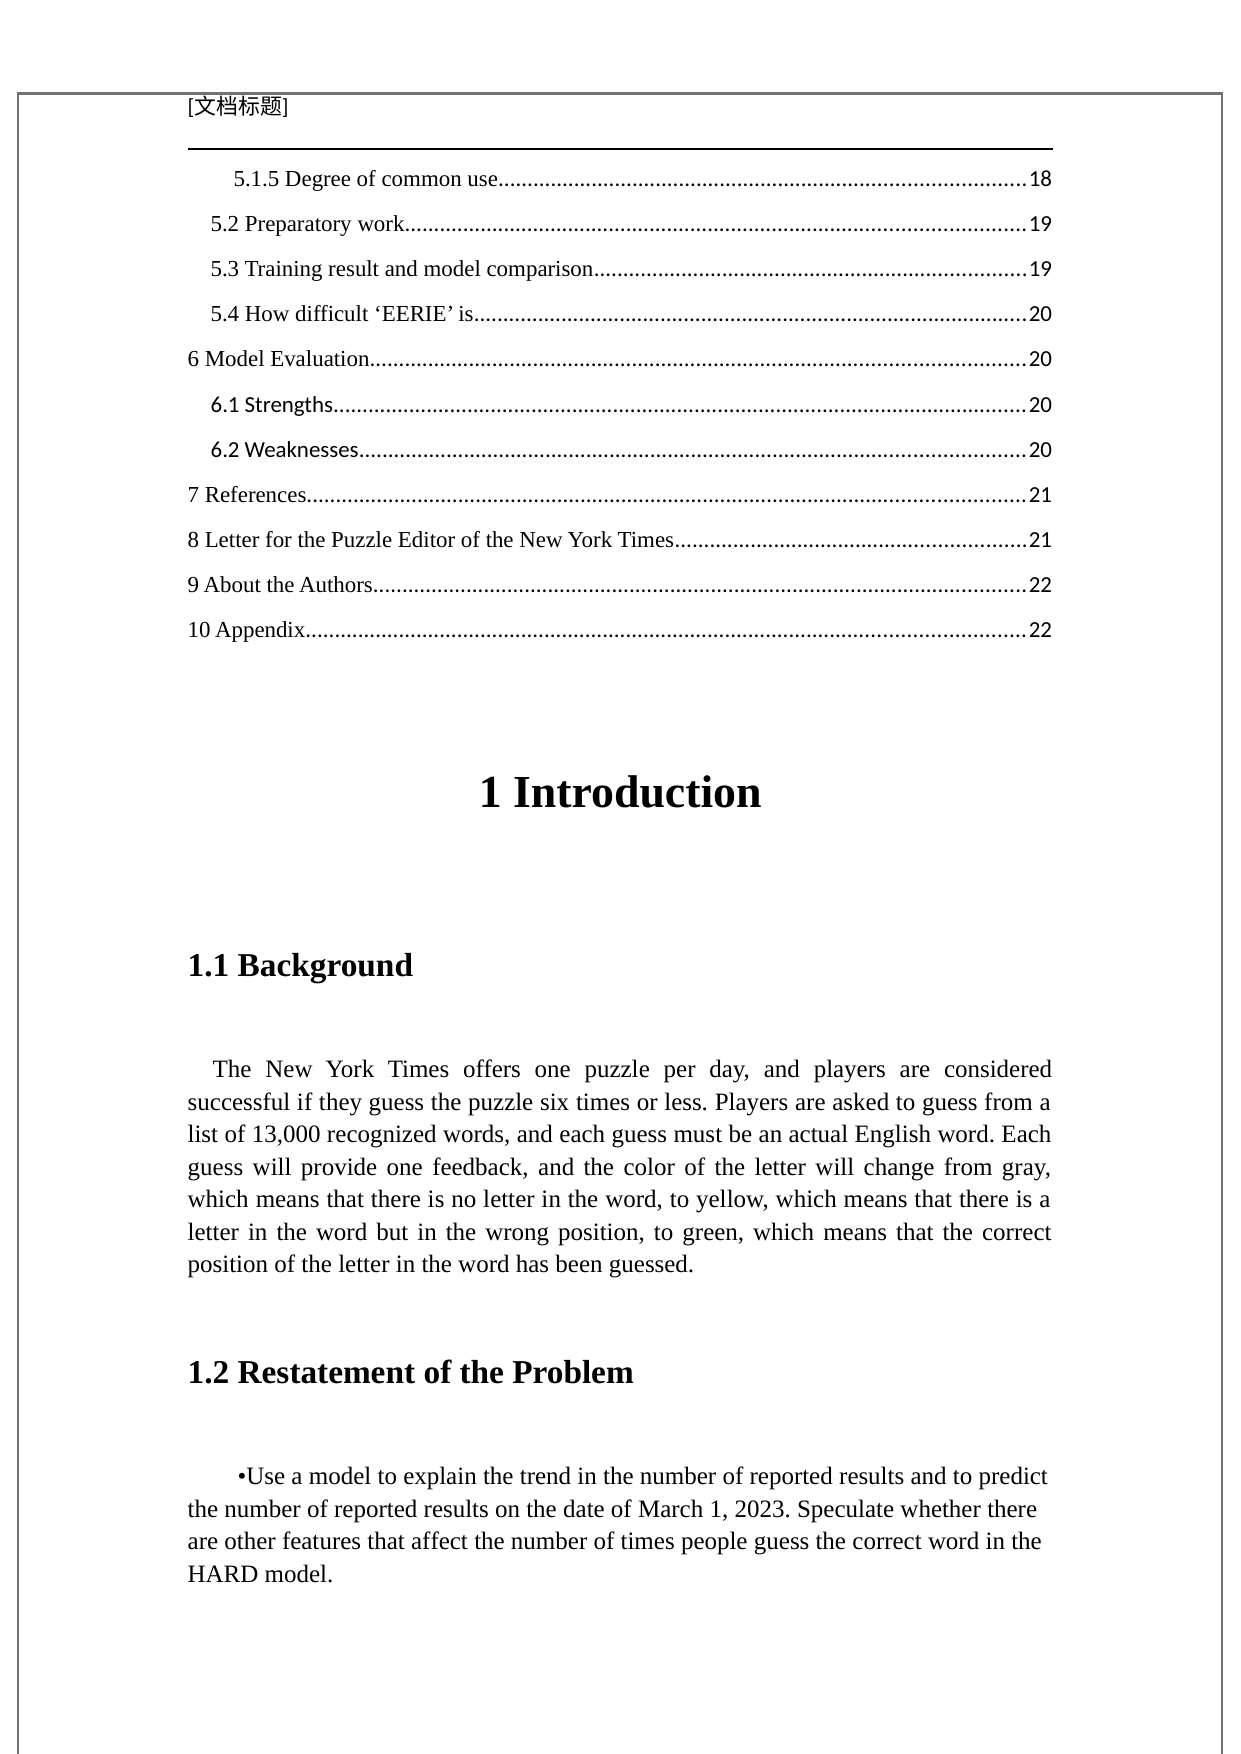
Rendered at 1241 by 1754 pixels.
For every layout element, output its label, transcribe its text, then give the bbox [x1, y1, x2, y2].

subtitle Introduction [187, 758, 1053, 823]
subtitle Background [187, 932, 1053, 997]
text •Use a model to explain the trend in the number of reported results and to predict the number of reported results on the date of March 1, 2023. Speculate whether there are other features that affect the number of times people guess the correct word in the HARD model. [187, 1459, 1053, 1589]
text The New York Times offers one puzzle per day, and players are considered successful if they guess the puzzle six times or less. Players are asked to guess from a list of 13,000 recognized words, and each guess must be an actual English word. Each guess will provide one feedback, and the color of the letter will change from gray, which means that there is no letter in the word, to yellow, which means that there is a letter in the word but in the wrong position, to green, which means that the correct position of the letter in the word has been guessed. [187, 1052, 1053, 1312]
subtitle Restatement of the Problem [187, 1339, 1053, 1404]
